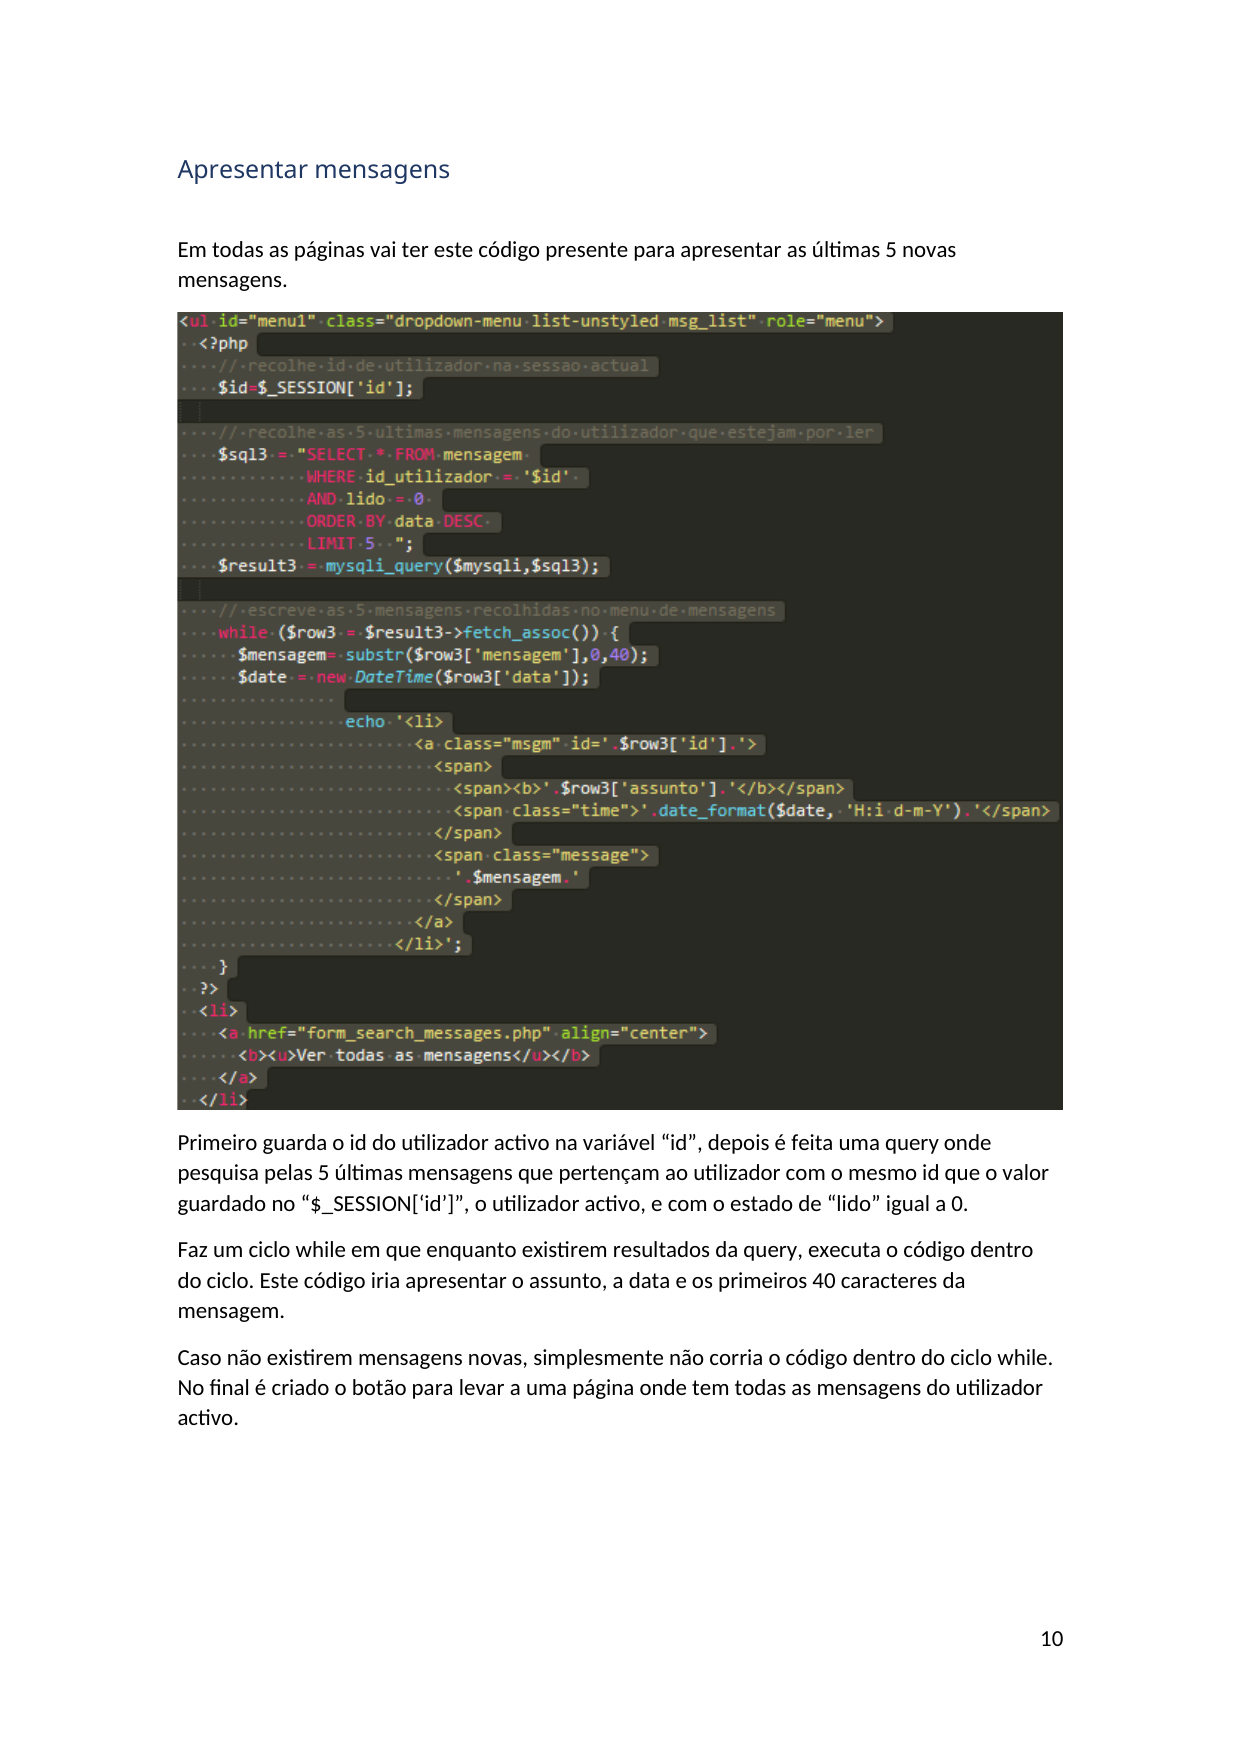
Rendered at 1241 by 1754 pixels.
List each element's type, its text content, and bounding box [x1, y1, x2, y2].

text Primeiro guarda o id do utilizador activo na variável “id”, depois é feita uma query onde pesquisa pelas 5 últimas mensagens que pertençam ao utilizador com o mesmo id que o valor guardado no “$_SESSION[‘id’]”, o utilizador activo, e com o estado de “lido” igual a 0. [177, 1128, 1063, 1217]
text Faz um ciclo while em que enquanto existirem resultados da query, executa o código dentro do ciclo. Este código iria apresentar o assunto, a data e os primeiros 40 caracteres da mensagem. [177, 1236, 1063, 1324]
text Em todas as páginas vai ter este código presente para apresentar as últimas 5 novas mensagens. [177, 235, 1063, 294]
subtitle Apresentar mensagens [177, 152, 1063, 186]
picture [177, 312, 1063, 1110]
text Caso não existirem mensagens novas, simplesmente não corria o código dentro do ciclo while. No final é criado o botão para levar a uma página onde tem todas as mensagens do utilizador activo. [177, 1343, 1063, 1431]
